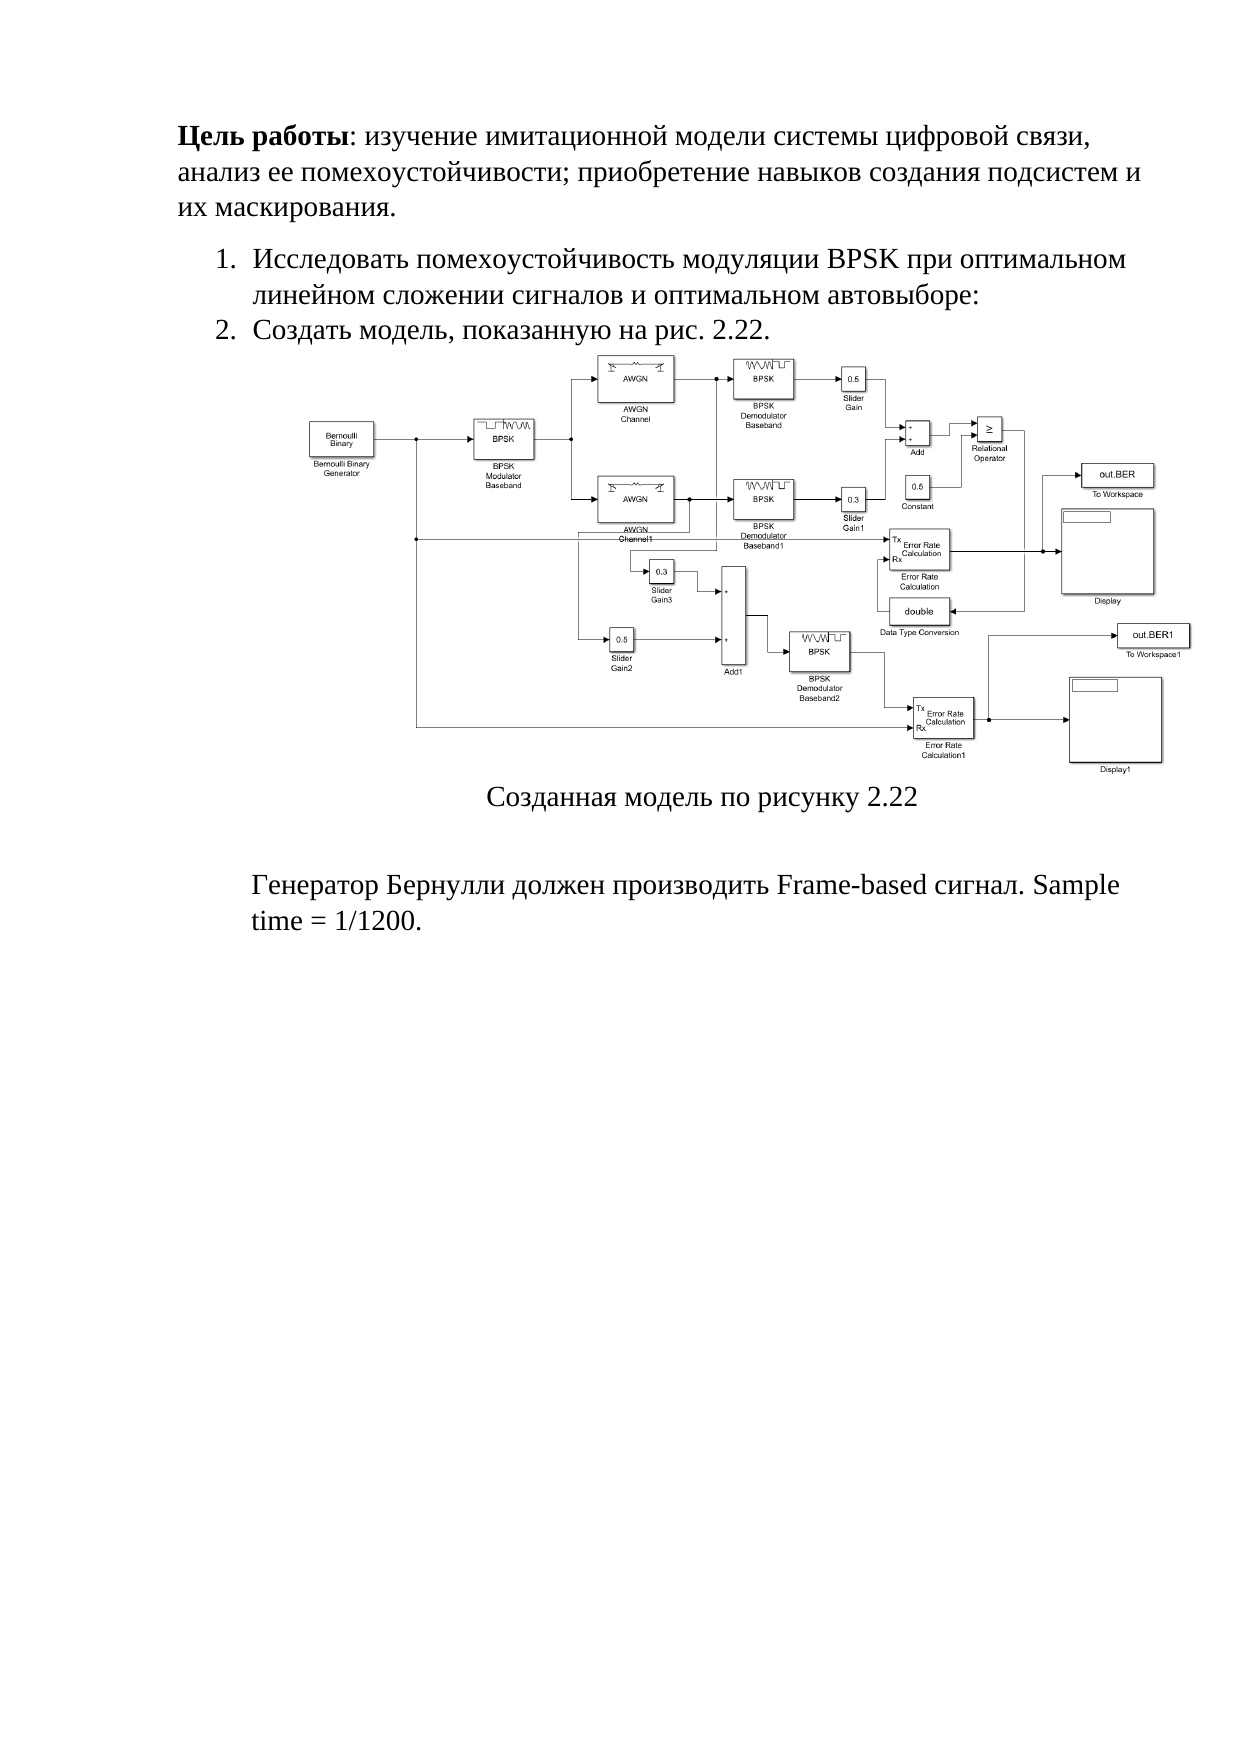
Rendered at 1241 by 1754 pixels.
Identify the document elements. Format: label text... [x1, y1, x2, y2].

list Исследовать помехоустойчивость модуляции BPSK при оптимальном линейном сложении сигналов и оптимальном автовыборе: [215, 241, 1152, 310]
list Создать модель, показанную на рис. 2.22. [215, 312, 1152, 346]
text Цель работы: изучение имитационной модели системы цифровой связи, анализ ее помехоустойчивости; приобретение навыков создания подсистем и их маскирования. [177, 118, 1152, 223]
picture [252, 347, 1227, 778]
list Созданная модель по рисунку 2.22 [252, 779, 1152, 813]
text Генератор Бернулли должен производить Frame-based сигнал. Sample time = 1/1200. [251, 867, 1152, 936]
